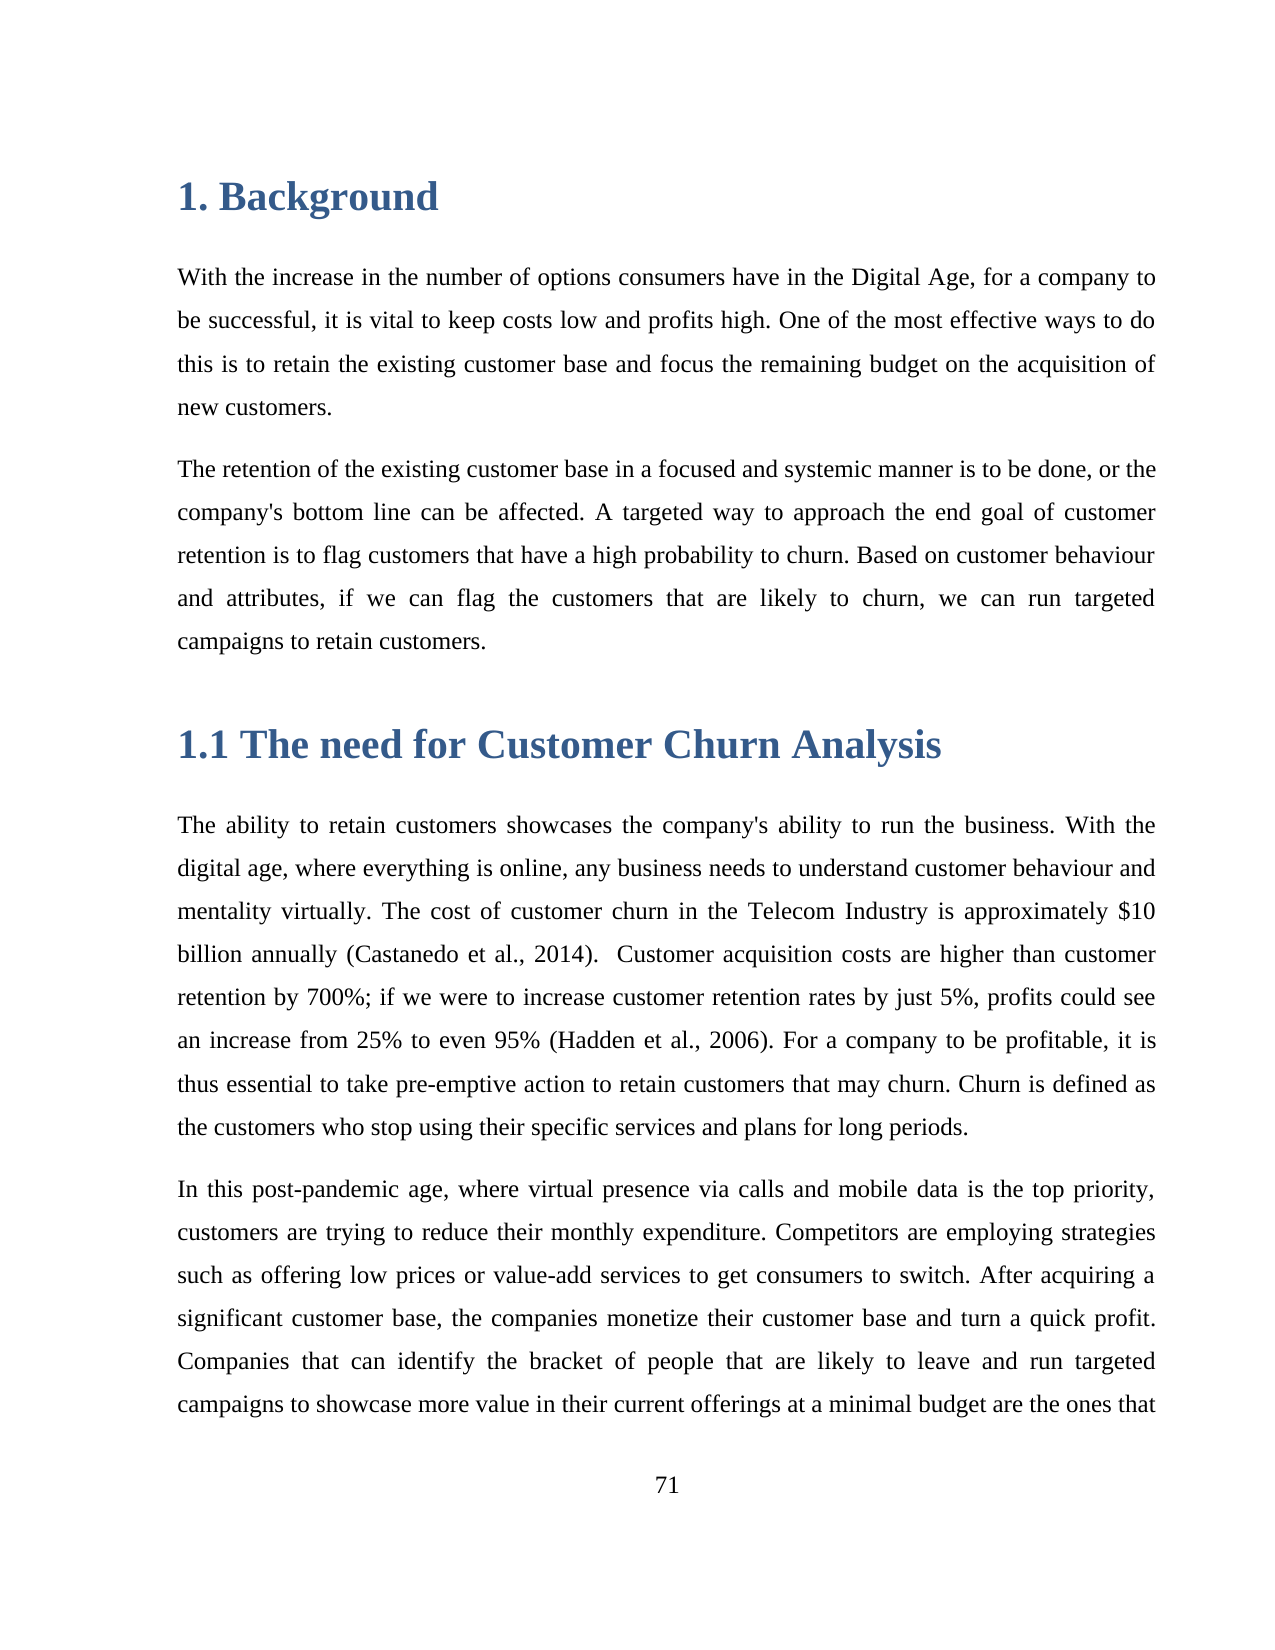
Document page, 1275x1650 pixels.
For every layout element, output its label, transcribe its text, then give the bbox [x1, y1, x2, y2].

text The retention of the existing customer base in a focused and systemic manner is to be done, or the company's bottom line can be affected. A targeted way to approach the end goal of customer retention is to flag customers that have a high probability to churn. Based on customer behaviour and attributes, if we can flag the customers that are likely to churn, we can run targeted campaigns to retain customers. [177, 454, 1157, 655]
subtitle 1.1 The need for Customer Churn Analysis [177, 719, 1157, 767]
text The ability to retain customers showcases the company's ability to run the business. With the digital age, where everything is online, any business needs to understand customer behaviour and mentality virtually. The cost of customer churn in the Telecom Industry is approximately $10 billion annually (Castanedo et al., 2014). Customer acquisition costs are higher than customer retention by 700%; if we were to increase customer retention rates by just 5%, profits could see an increase from 25% to even 95% (Hadden et al., 2006). For a company to be profitable, it is thus essential to take pre-emptive action to retain customers that may churn. Churn is defined as the customers who stop using their specific services and plans for long periods. [177, 810, 1157, 1141]
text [177, 1174, 1157, 1418]
text With the increase in the number of options consumers have in the Digital Age, for a company to be successful, it is vital to keep costs low and profits high. One of the most effective ways to do this is to retain the existing customer base and focus the remaining budget on the acquisition of new customers. [177, 262, 1157, 421]
subtitle 1. Background [177, 172, 1157, 220]
